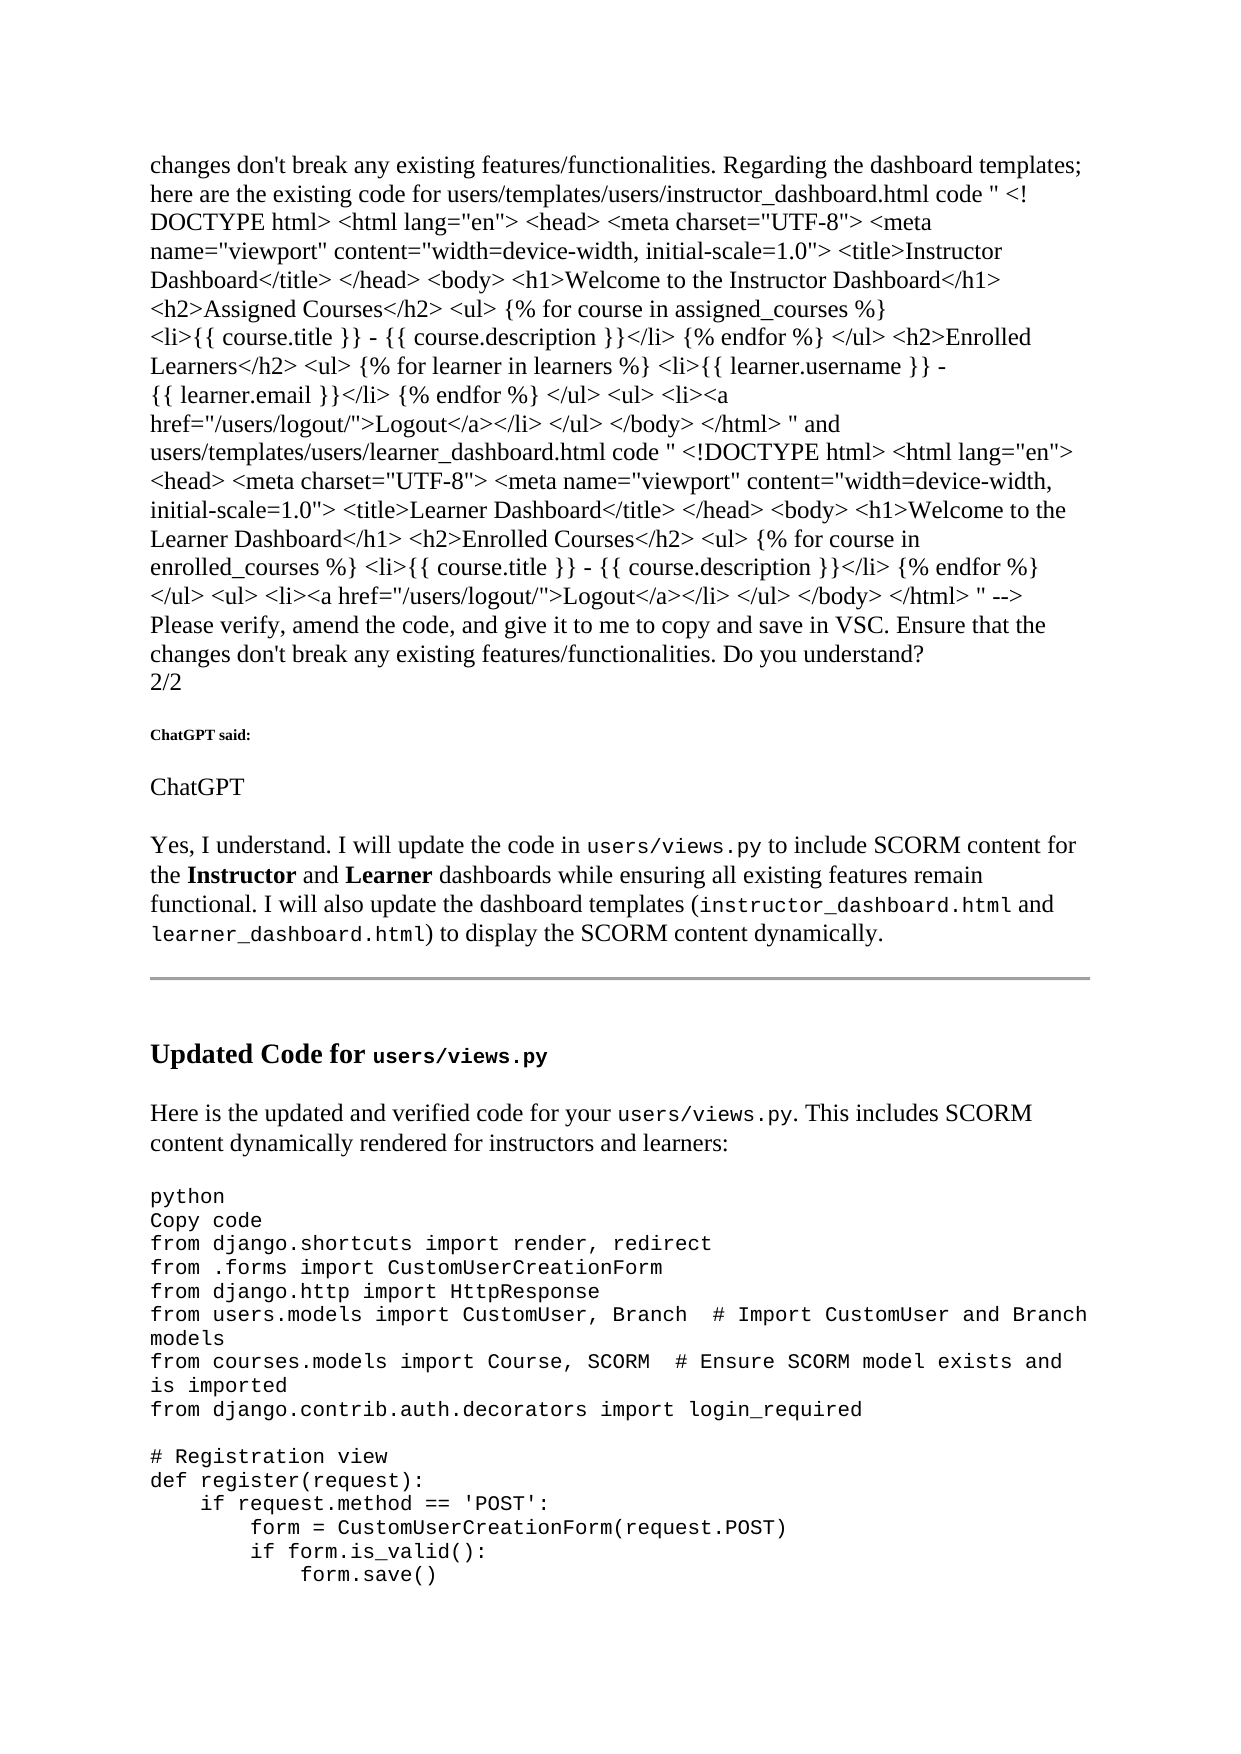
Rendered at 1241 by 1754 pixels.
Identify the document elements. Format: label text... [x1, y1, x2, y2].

text from django.contrib.auth.decorators import login_required [150, 1399, 1090, 1422]
text from .forms import CustomUserCreationForm [150, 1257, 1090, 1281]
text Copy code [150, 1210, 1090, 1233]
text form = CustomUserCreationForm(request.POST) [150, 1517, 1090, 1541]
text form.save() [150, 1564, 1090, 1588]
text 2/2 [150, 667, 1090, 696]
text def register(request): [150, 1470, 1090, 1493]
text python [150, 1186, 1090, 1210]
text ChatGPT said: [150, 725, 1090, 743]
text from users.models import CustomUser, Branch # Import CustomUser and Branch models [150, 1304, 1090, 1352]
text Yes, I understand. I will update the code in users/views.py to include SCORM content for the Instructor and Learner dashboards while ensuring all existing features remain functional. I will also update the dashboard templates (instructor_dashboard.html and learner_dashboard.html) to display the SCORM content dynamically. [150, 830, 1090, 948]
text if form.is_valid(): [150, 1541, 1090, 1564]
text Updated Code for users/views.py [150, 1037, 1090, 1069]
text Here is the updated and verified code for your users/views.py. This includes SCORM content dynamically rendered for instructors and learners: [150, 1098, 1090, 1157]
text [150, 150, 1090, 667]
text ChatGPT [150, 772, 1090, 801]
text from courses.models import Course, SCORM # Ensure SCORM model exists and is imported [150, 1352, 1090, 1399]
text # Registration view [150, 1446, 1090, 1470]
text from django.shortcuts import render, redirect [150, 1233, 1090, 1257]
text from django.http import HttpResponse [150, 1281, 1090, 1304]
text if request.method == 'POST': [150, 1493, 1090, 1517]
